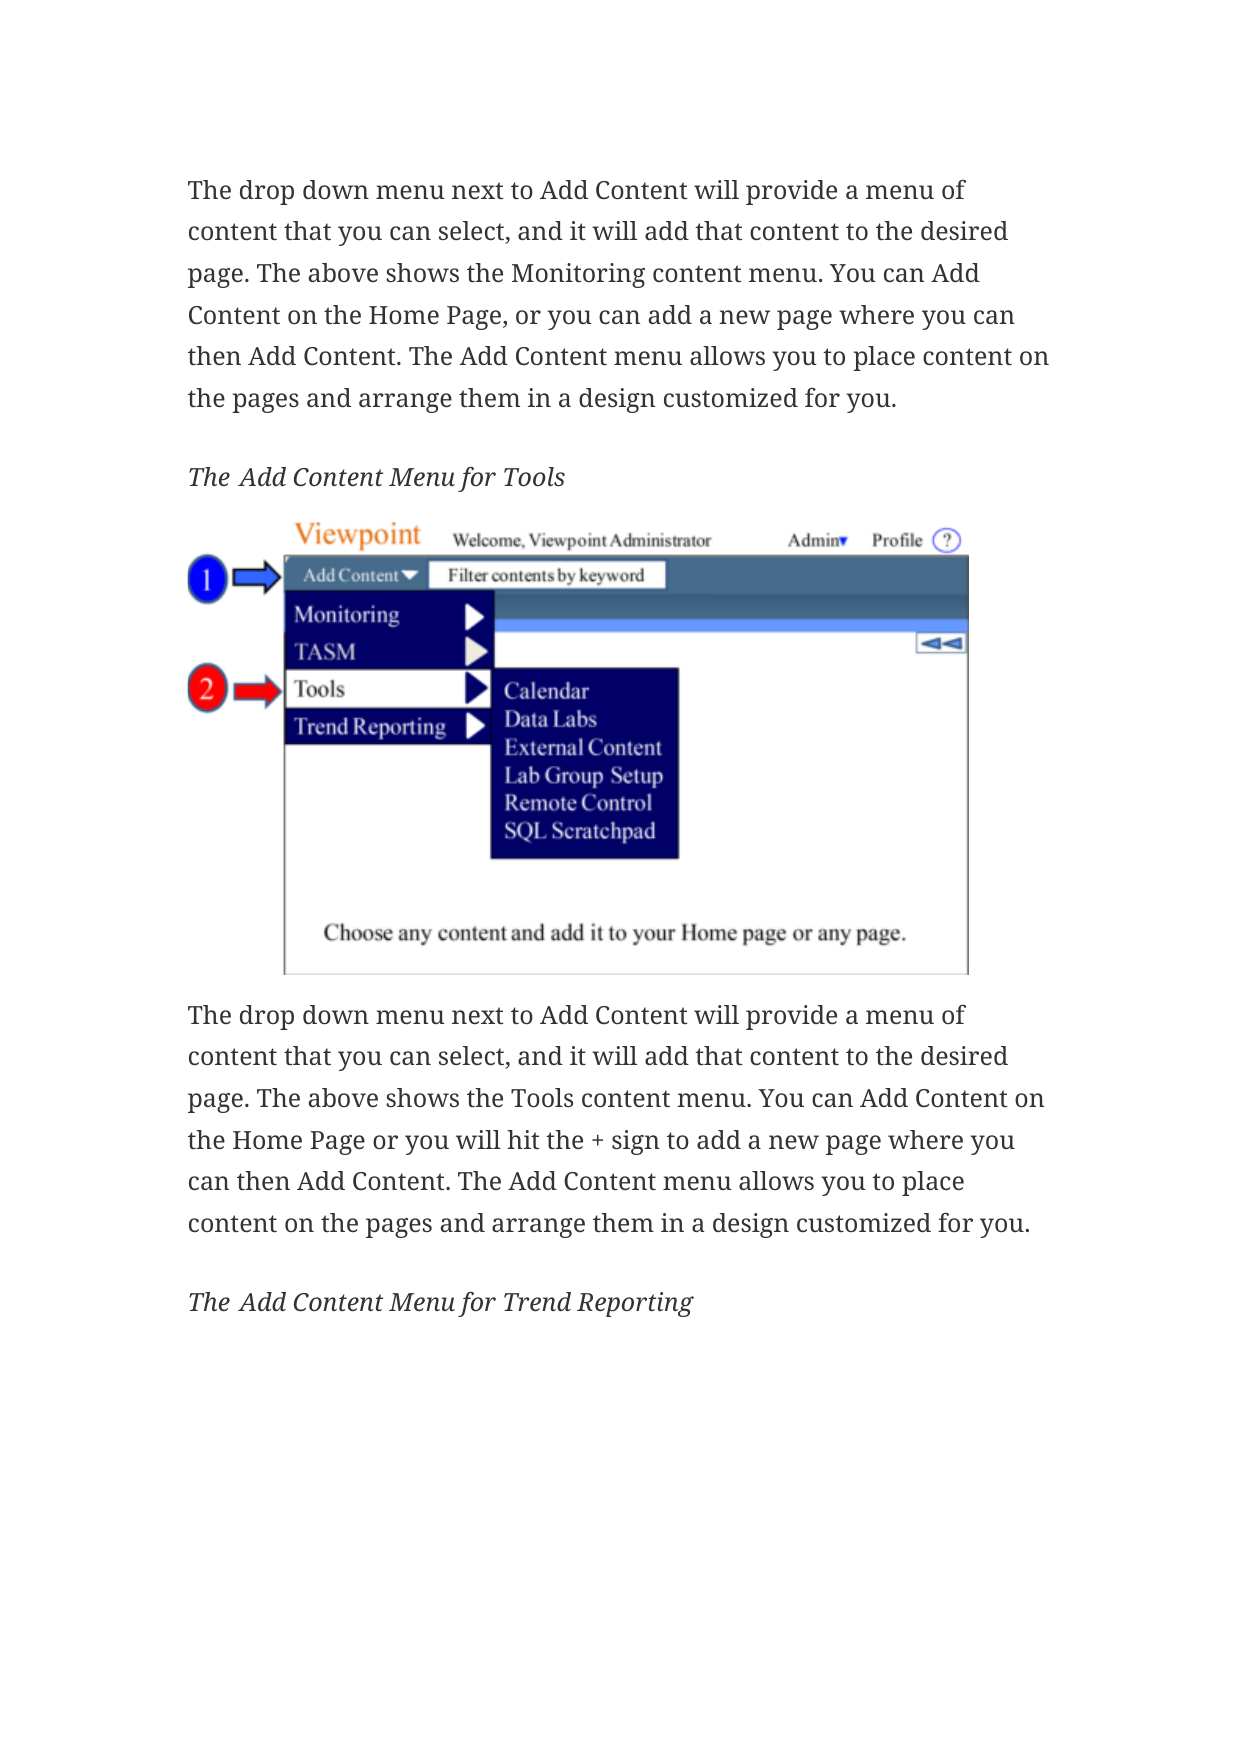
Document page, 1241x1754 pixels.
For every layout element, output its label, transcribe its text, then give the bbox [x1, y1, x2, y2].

text The Add Content Menu for Trend Reporting [187, 1281, 1053, 1323]
text The drop down menu next to Add Content will provide a menu of content that you can select, and it will add that content to the desired page. The above shows the Monitoring content menu. You can Add Content on the Home Page, or you can add a new page where you can then Add Content. The Add Content menu allows you to place content on the pages and arrange them in a design customized for you. [187, 169, 1053, 419]
text The drop down menu next to Add Content will provide a menu of content that you can select, and it will add that content to the desired page. The above shows the Tools content menu. You can Add Content on the Home Page or you will hit the + sign to add a new page where you can then Add Content. The Add Content menu allows you to place content on the pages and arrange them in a design customized for you. [187, 994, 1053, 1244]
picture [187, 522, 969, 975]
text The Add Content Menu for Tools [187, 456, 1053, 498]
